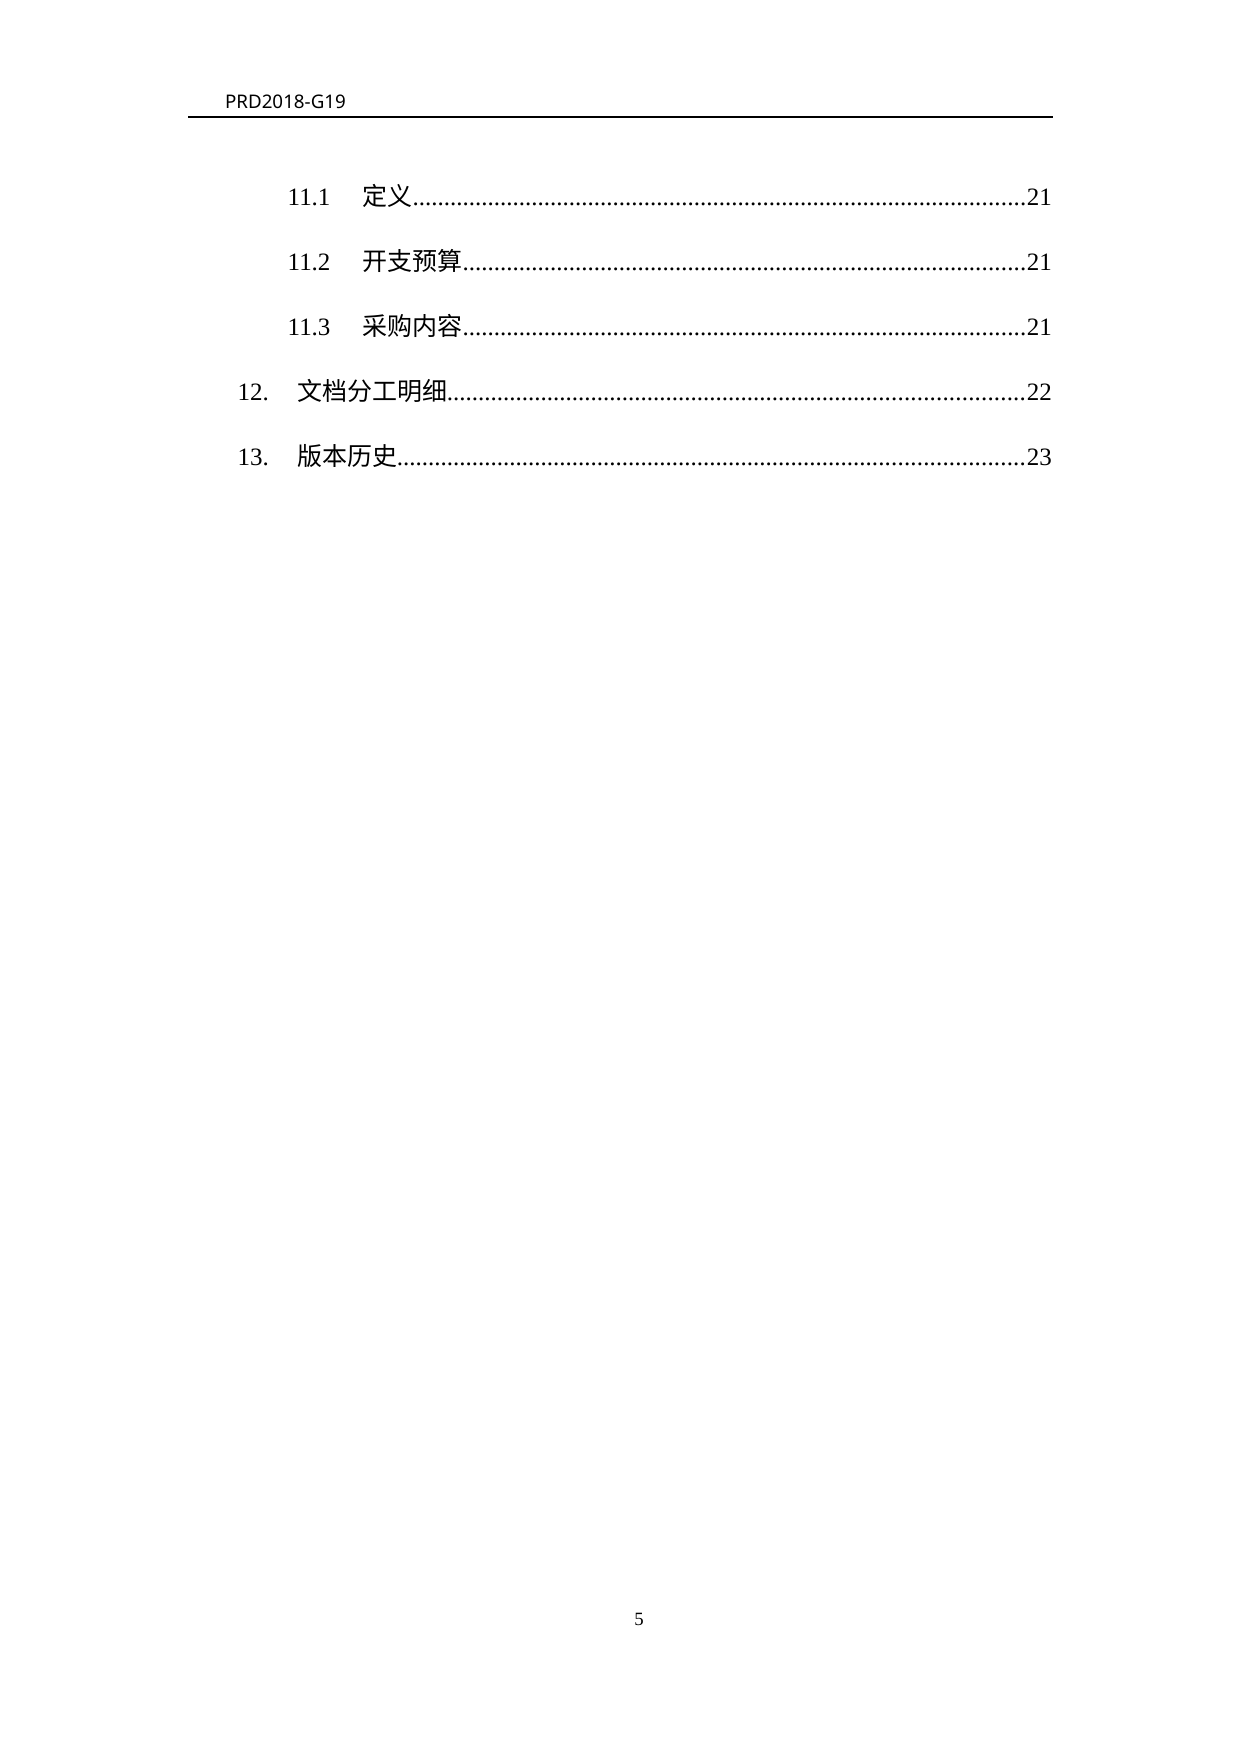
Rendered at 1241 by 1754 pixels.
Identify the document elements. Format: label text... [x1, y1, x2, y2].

text 12. 文档分工明细 22 [187, 357, 1053, 422]
text 11.1 定义 21 [237, 162, 1053, 227]
text 13. 版本历史 23 [187, 422, 1053, 487]
text 11.3 采购内容 21 [237, 292, 1053, 357]
text 11.2 开支预算 21 [237, 227, 1053, 292]
